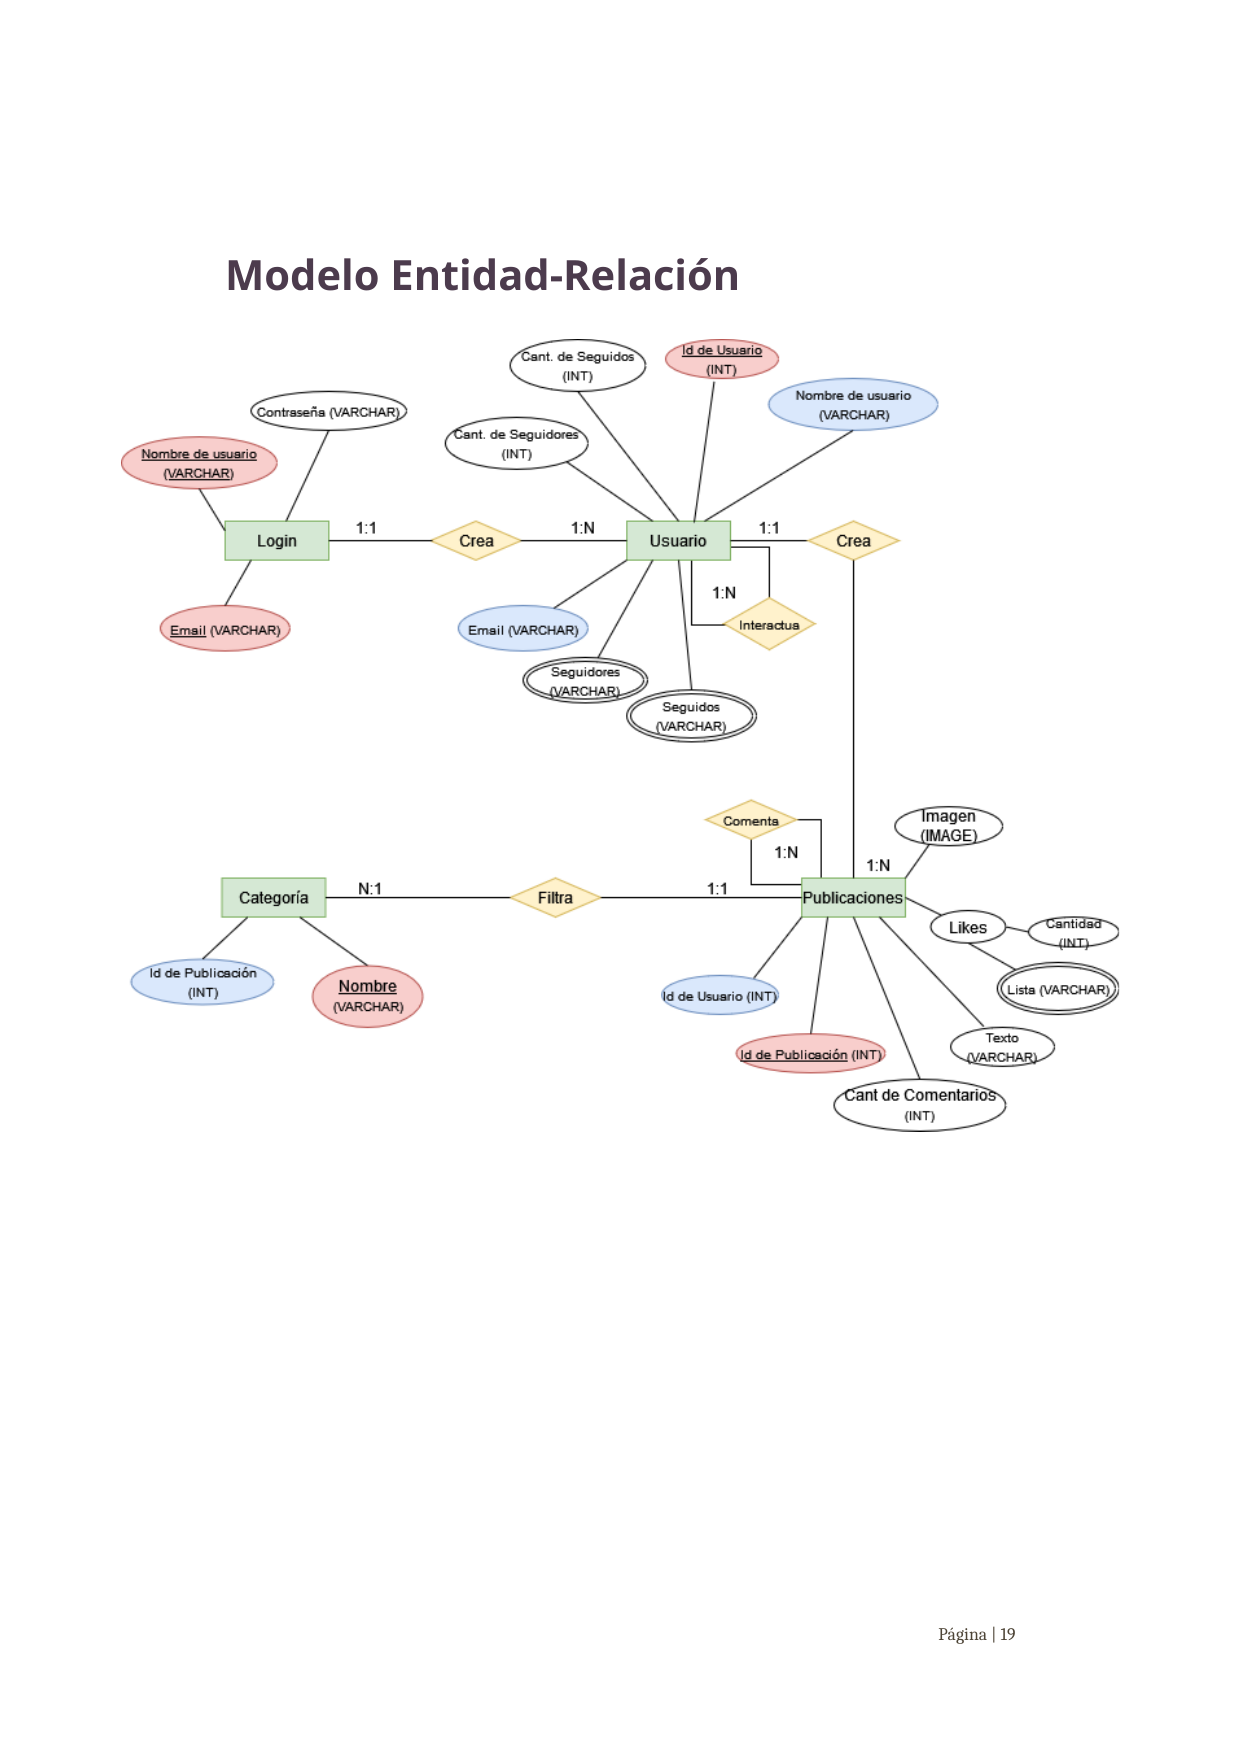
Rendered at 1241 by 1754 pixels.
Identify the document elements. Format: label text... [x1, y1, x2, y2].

subtitle Modelo Entidad-Relación [225, 249, 1015, 300]
picture [121, 339, 1120, 1132]
